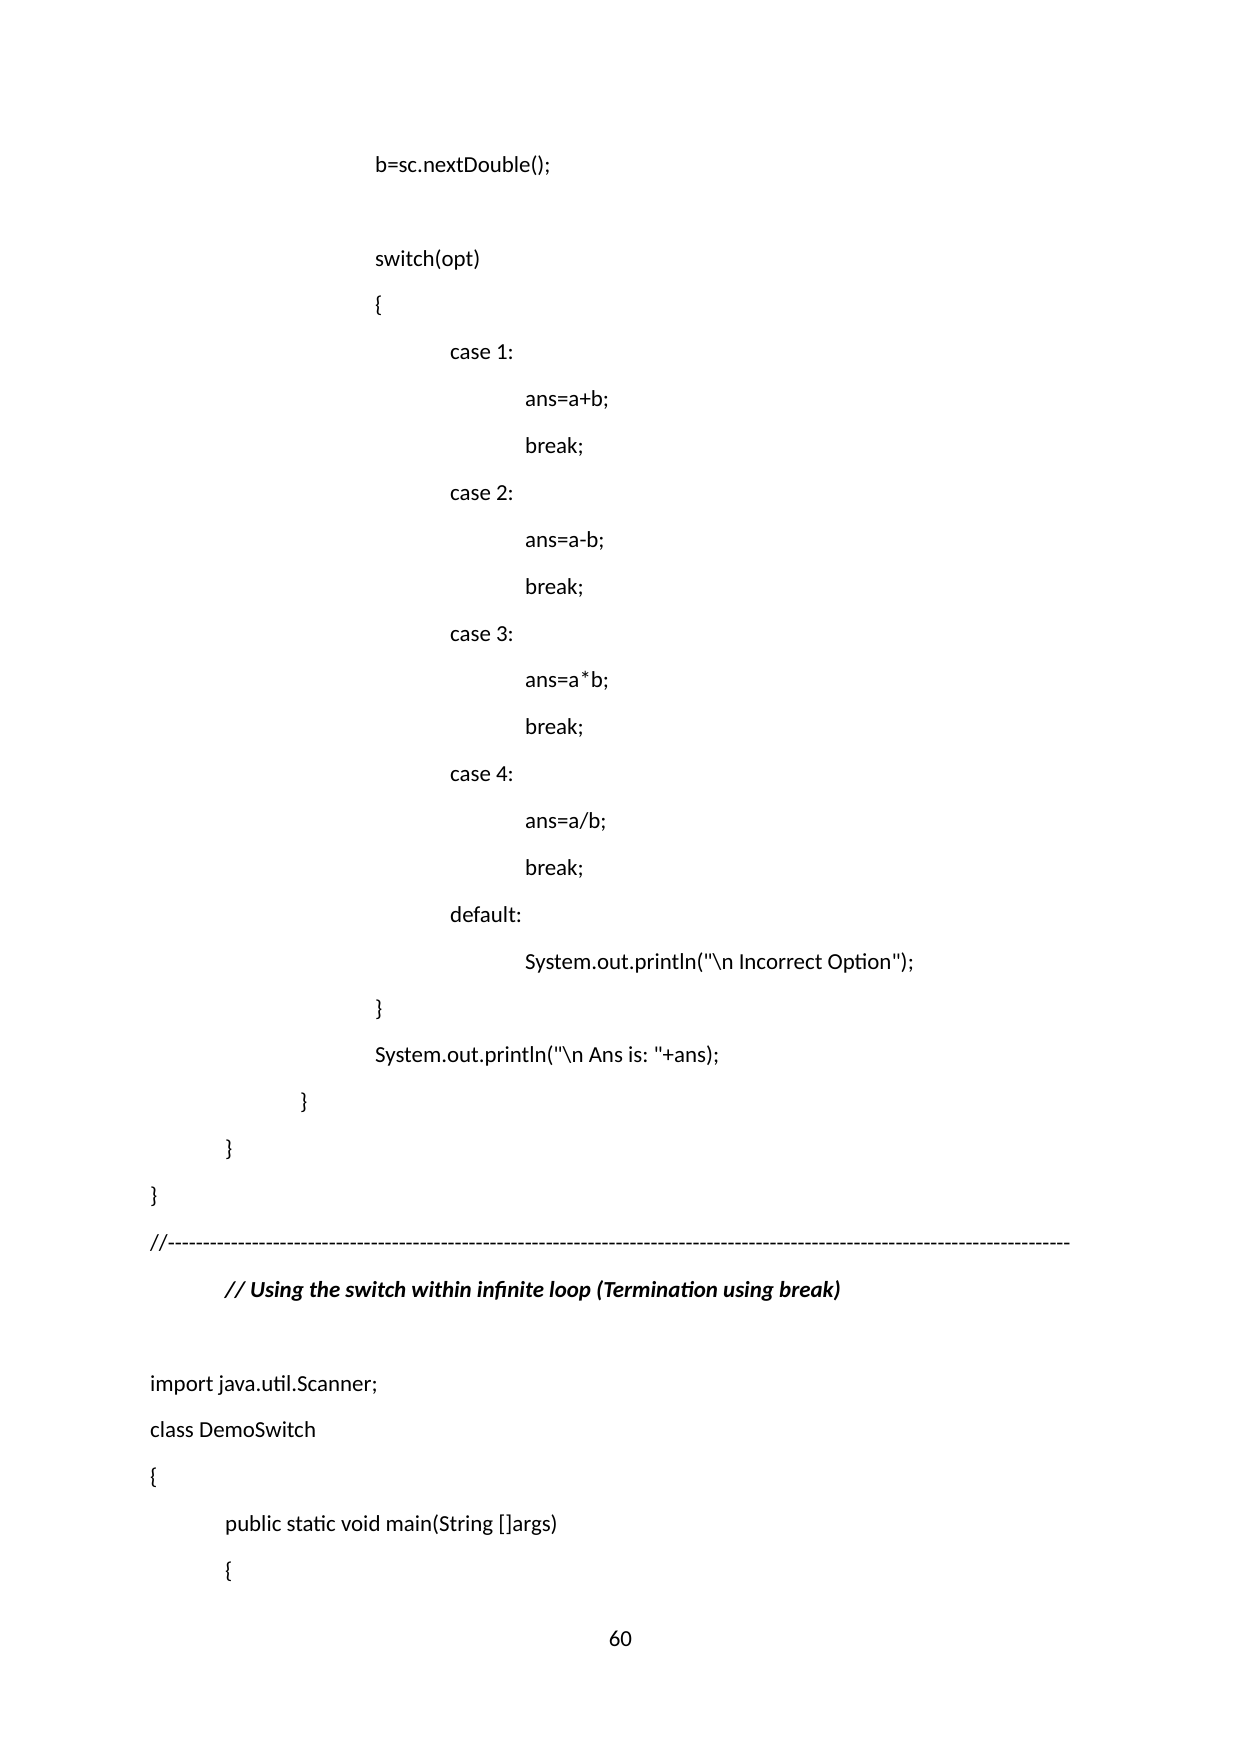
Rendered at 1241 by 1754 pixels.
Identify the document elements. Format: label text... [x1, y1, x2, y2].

text case 1: [150, 337, 1090, 366]
text class DemoSwitch [150, 1416, 1090, 1444]
text } [150, 1087, 1090, 1116]
text ans=a-b; [150, 525, 1090, 553]
text { [150, 1556, 1090, 1584]
text // Using the switch within infinite loop (Termination using break) [150, 1275, 1090, 1303]
text default: [150, 900, 1090, 928]
text switch(opt) [150, 244, 1090, 272]
text } [150, 1134, 1090, 1162]
text ans=a+b; [150, 384, 1090, 412]
text case 3: [150, 619, 1090, 647]
text import java.util.Scanner; [150, 1369, 1090, 1397]
text break; [150, 431, 1090, 459]
text System.out.println("\n Ans is: "+ans); [150, 1041, 1090, 1069]
text //--------------------------------------------------------------------------------------------------------------------------------- [150, 1228, 1090, 1256]
text ans=a*b; [150, 666, 1090, 694]
text public static void main(String []args) [150, 1509, 1090, 1537]
text break; [150, 712, 1090, 741]
text { [150, 291, 1090, 319]
text break; [150, 853, 1090, 881]
text } [150, 1181, 1090, 1209]
text ans=a/b; [150, 806, 1090, 834]
text b=sc.nextDouble(); [150, 150, 1090, 178]
text case 4: [150, 759, 1090, 787]
text case 2: [150, 478, 1090, 506]
text break; [150, 572, 1090, 600]
text System.out.println("\n Incorrect Option"); [150, 947, 1090, 975]
text { [150, 1462, 1090, 1491]
text } [150, 994, 1090, 1022]
